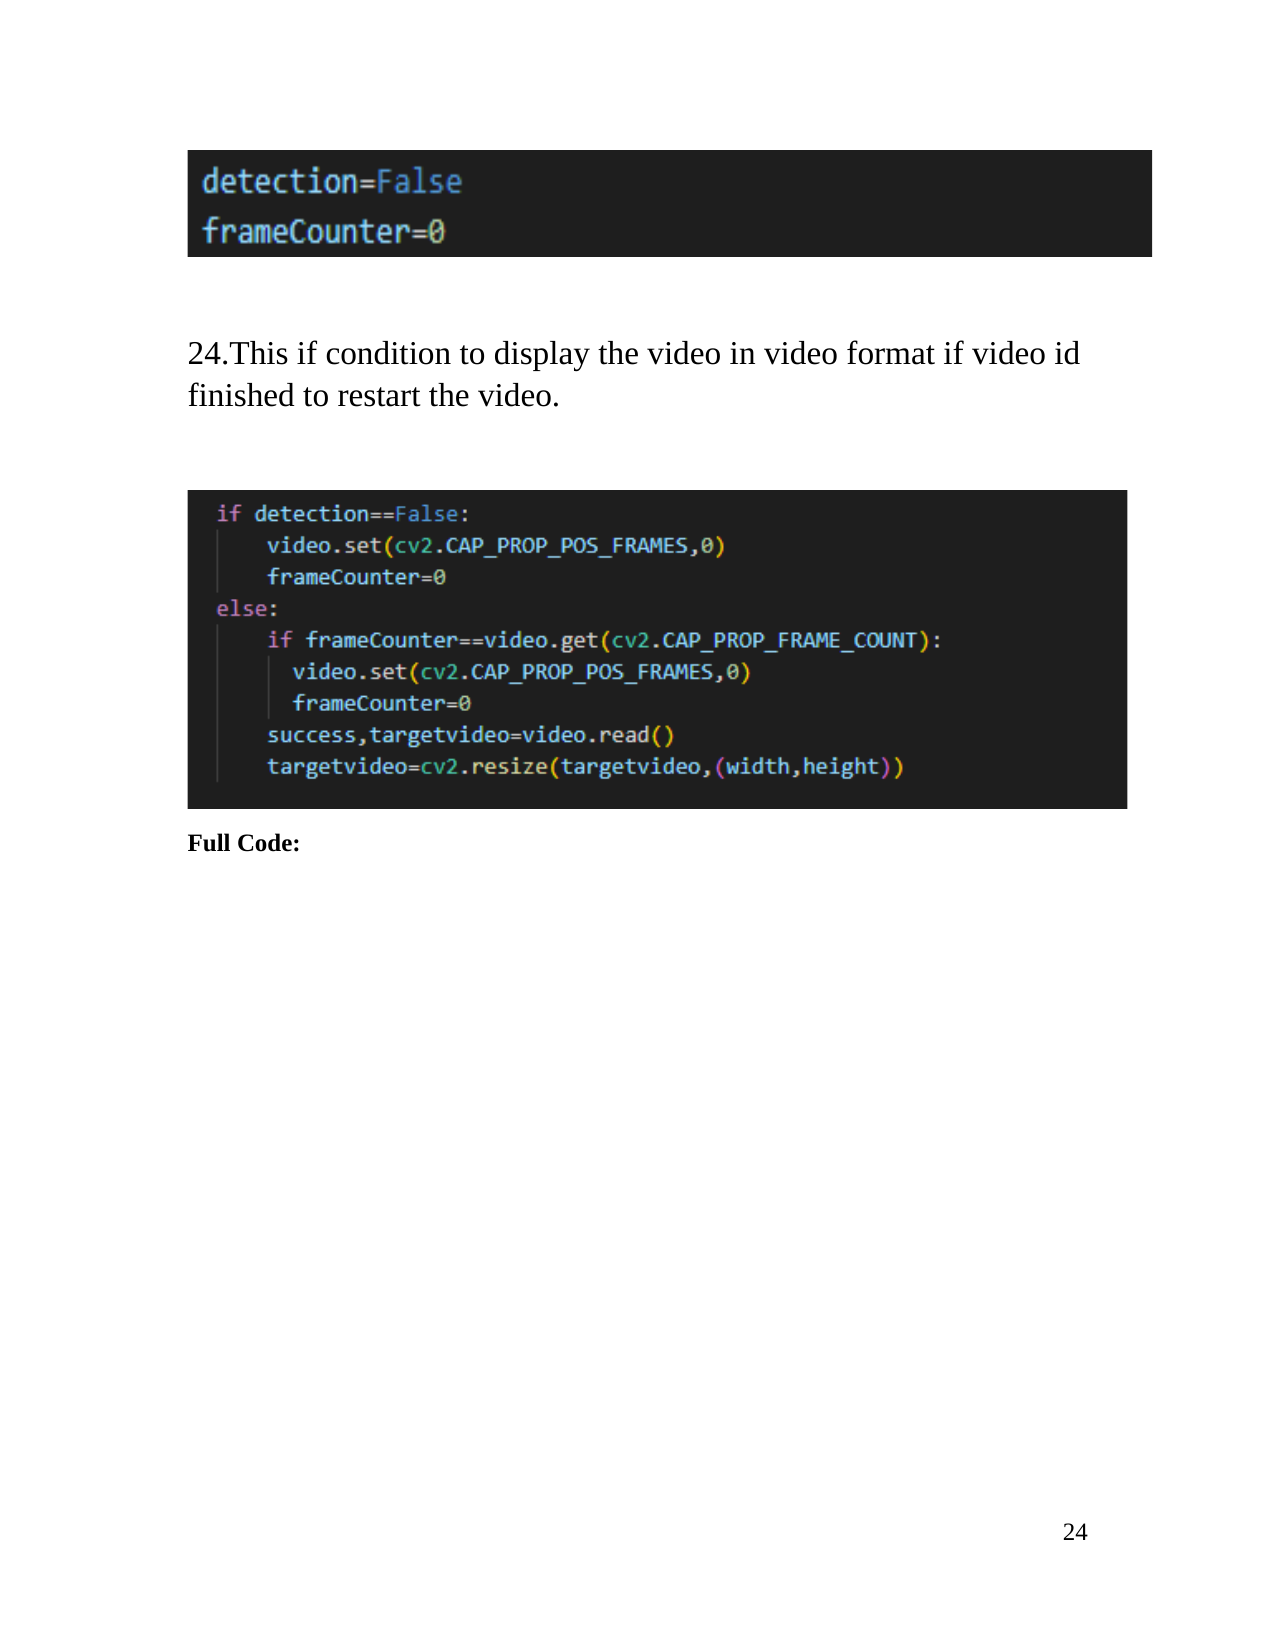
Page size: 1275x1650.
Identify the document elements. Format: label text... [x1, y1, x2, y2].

text 24.This if condition to display the video in video format if video id finished to restart the video. [187, 333, 1087, 413]
text Full Code: [187, 828, 1087, 856]
picture [187, 490, 1128, 809]
picture [187, 150, 1153, 257]
